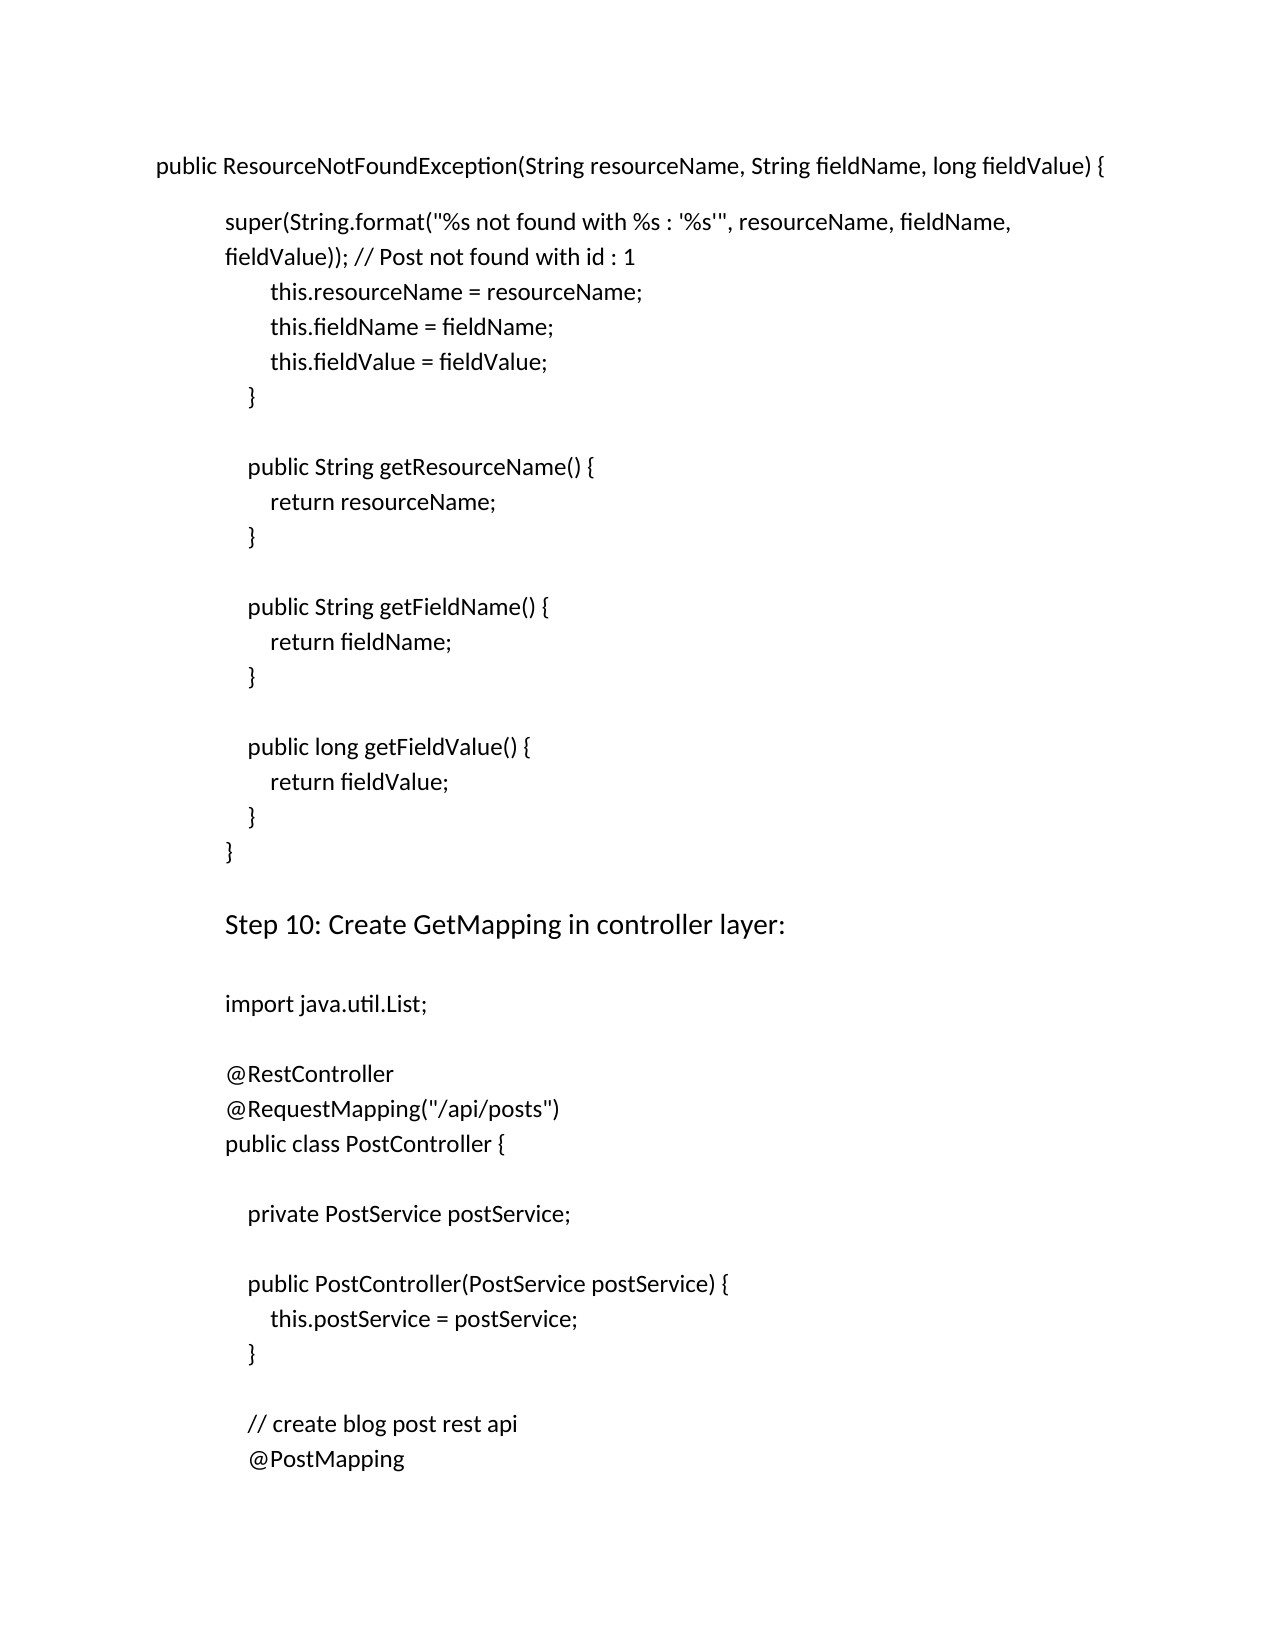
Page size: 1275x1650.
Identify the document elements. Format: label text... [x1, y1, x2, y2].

list } [225, 836, 1125, 866]
list } [225, 661, 1125, 691]
list @RequestMapping("/api/posts") [225, 1093, 1125, 1123]
list public String getFieldName() { [225, 591, 1125, 621]
list return resourceName; [225, 486, 1125, 516]
list // create blog post rest api [225, 1408, 1125, 1438]
list } [225, 1338, 1125, 1368]
text public ResourceNotFoundException(String resourceName, String fieldName, long fieldValue) { [150, 150, 1125, 181]
list @PostMapping [225, 1443, 1125, 1473]
list } [225, 801, 1125, 831]
list return fieldName; [225, 626, 1125, 656]
list private PostService postService; [225, 1198, 1125, 1228]
list } [225, 521, 1125, 551]
list public String getResourceName() { [225, 451, 1125, 481]
list this.resourceName = resourceName; [225, 276, 1125, 306]
list public class PostController { [225, 1128, 1125, 1158]
list this.fieldName = fieldName; [225, 311, 1125, 341]
list import java.util.List; [225, 988, 1125, 1018]
list } [225, 381, 1125, 411]
list Step 10: Create GetMapping in controller layer: [225, 906, 1125, 941]
list public PostController(PostService postService) { [225, 1268, 1125, 1298]
list return fieldValue; [225, 766, 1125, 796]
list super(String.format("%s not found with %s : '%s'", resourceName, fieldName, fieldValue)); // Post not found with id : 1 [225, 206, 1125, 271]
list this.postService = postService; [225, 1303, 1125, 1333]
list @RestController [225, 1058, 1125, 1088]
list public long getFieldValue() { [225, 731, 1125, 761]
list this.fieldValue = fieldValue; [225, 346, 1125, 376]
